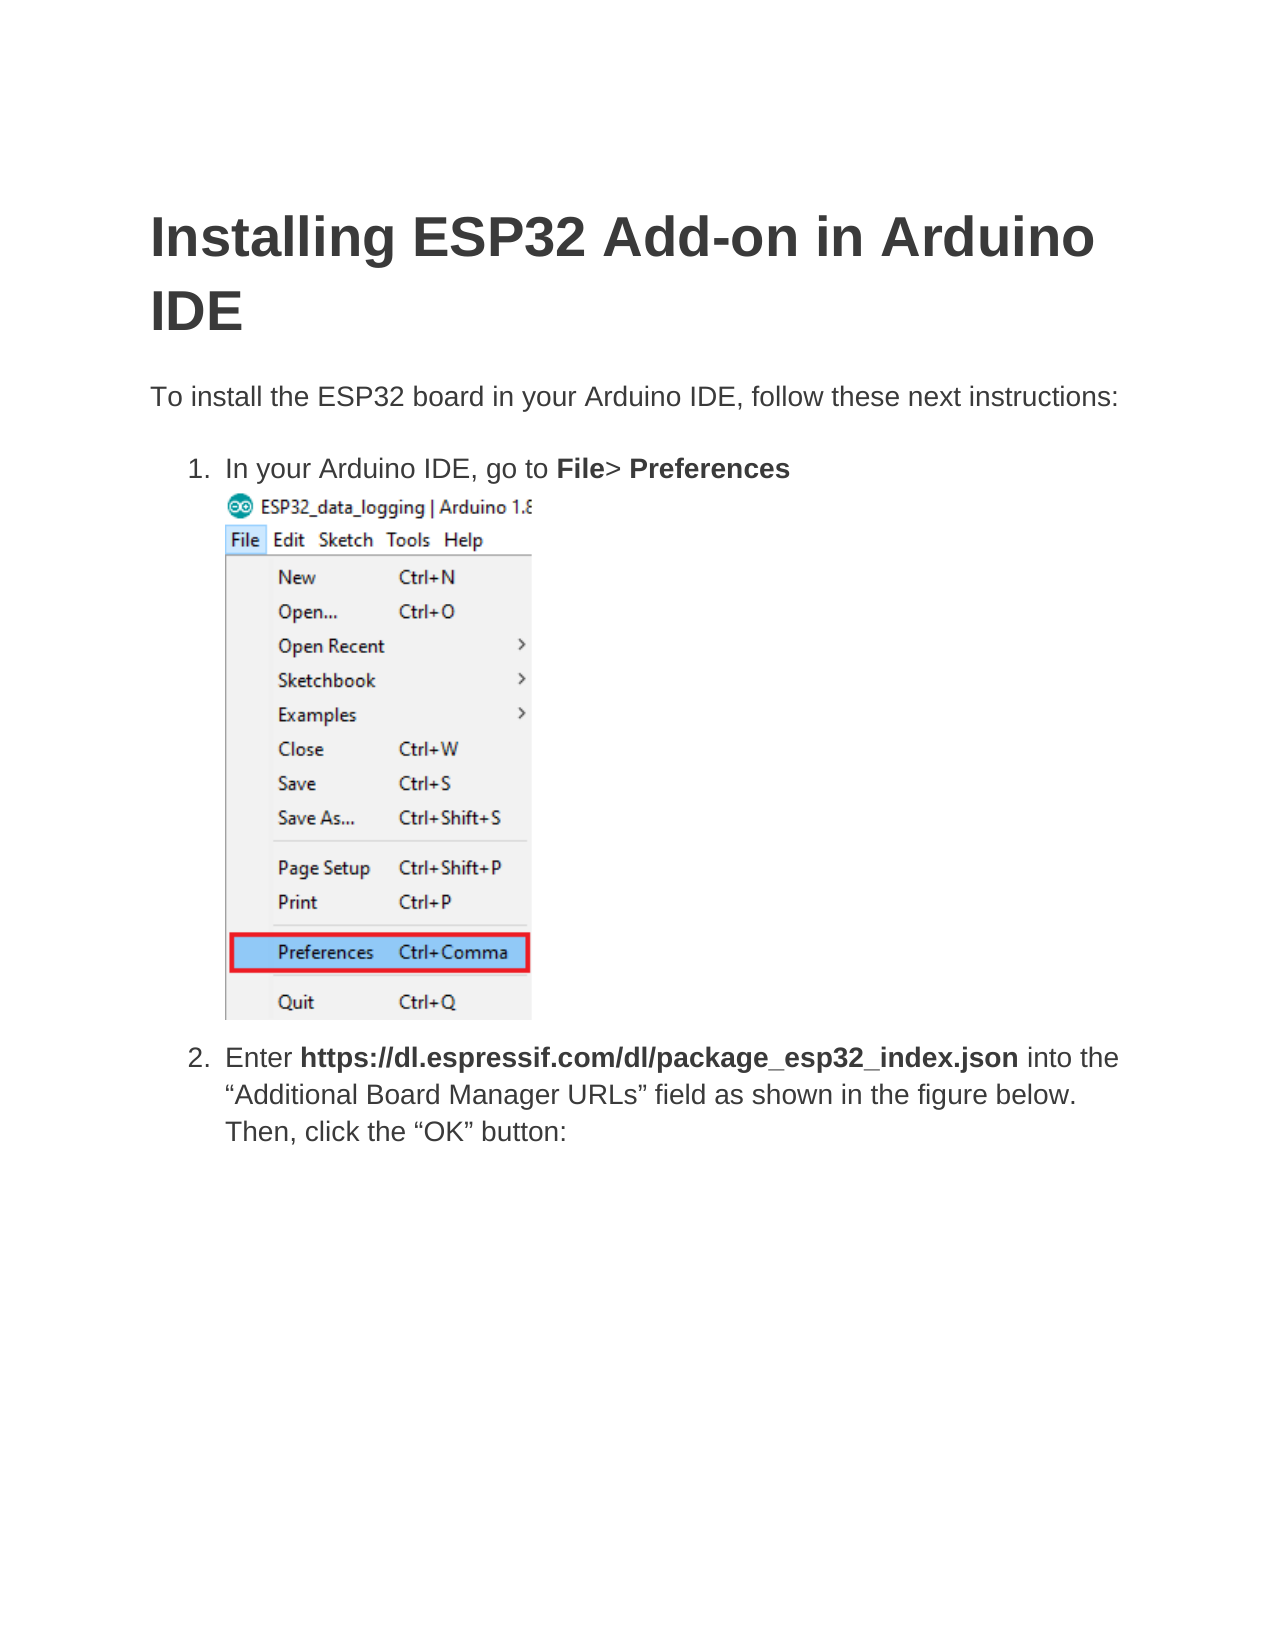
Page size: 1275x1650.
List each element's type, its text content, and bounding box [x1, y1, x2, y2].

text To install the ESP32 board in your Arduino IDE, follow these next instructions: [150, 380, 1125, 412]
list In your Arduino IDE, go to File> Preferences [187, 452, 1125, 484]
picture [225, 489, 532, 1020]
subtitle Installing ESP32 Add-on in Arduino IDE [150, 203, 1125, 342]
list Enter https://dl.espressif.com/dl/package_esp32_index.json into the “Additional Board Manager URLs” field as shown in the figure below. Then, click the “OK” button: [187, 1041, 1125, 1148]
